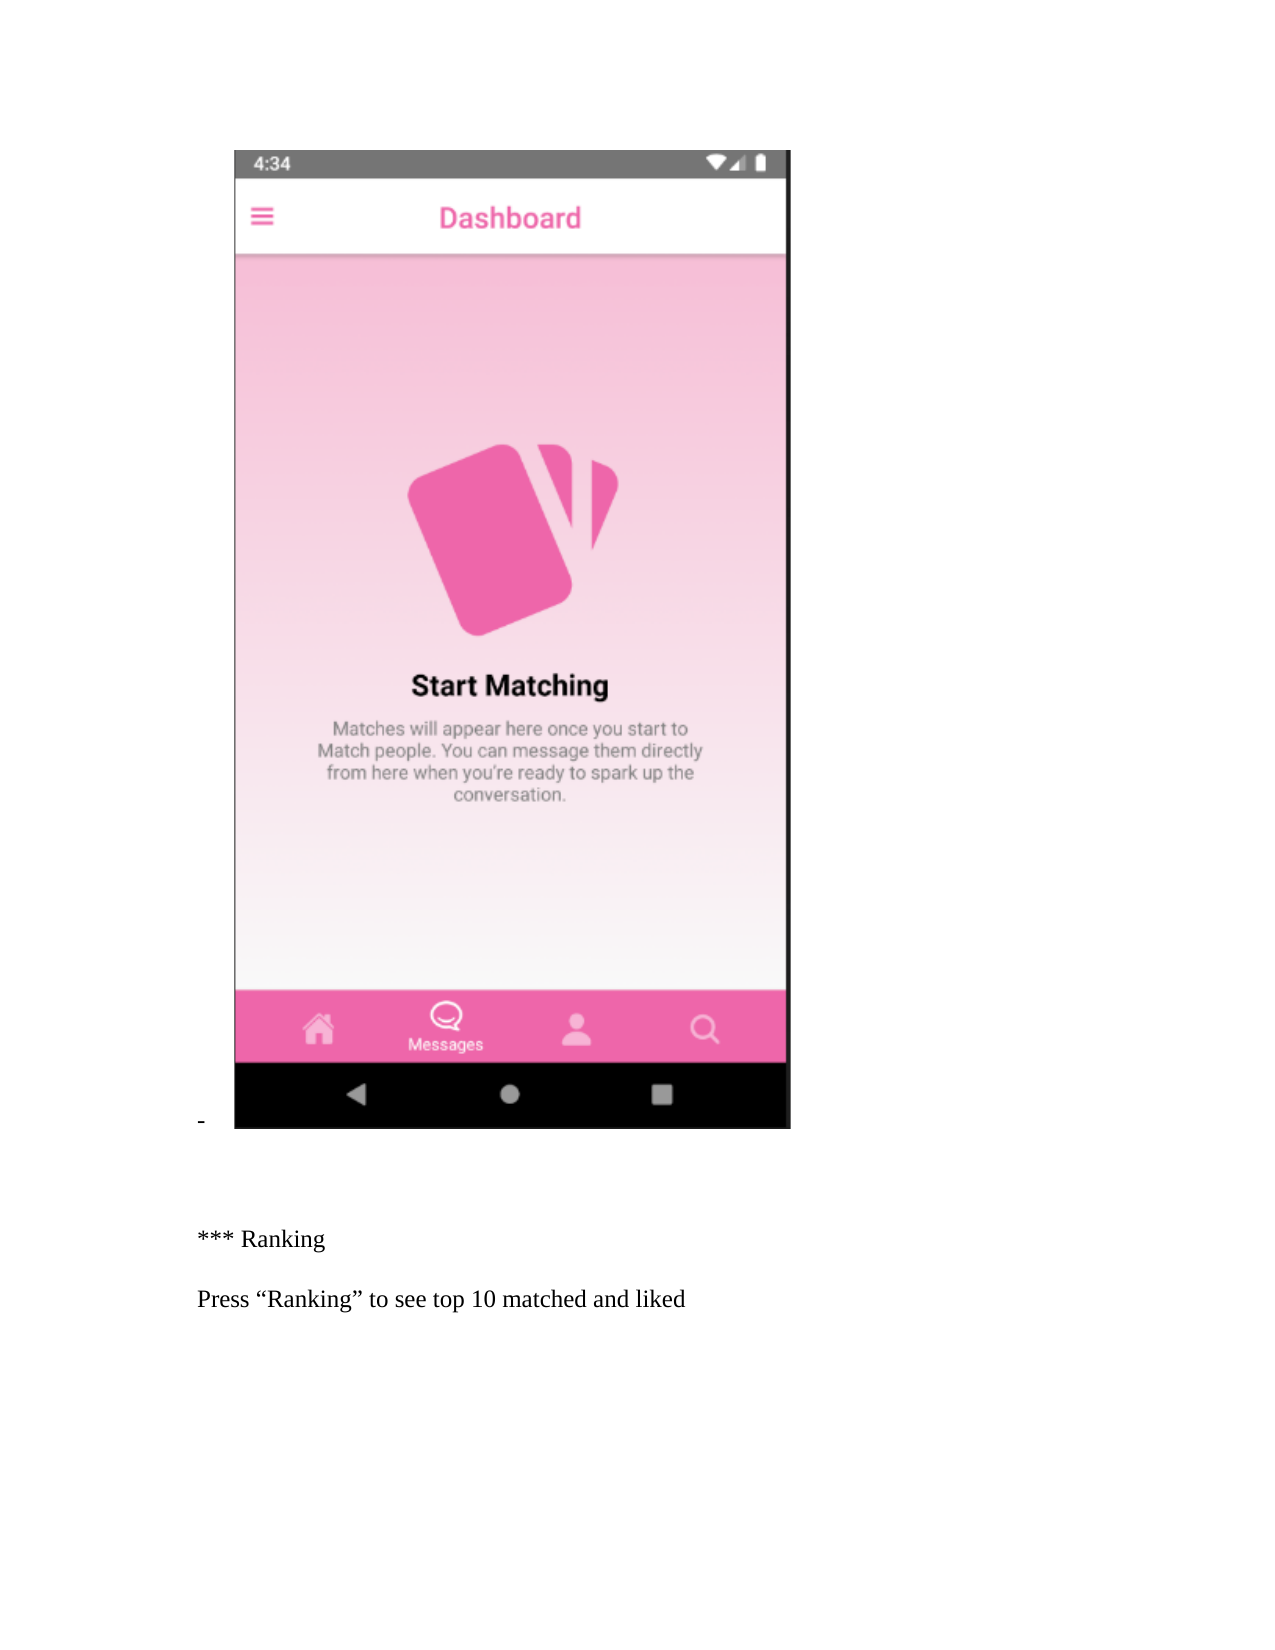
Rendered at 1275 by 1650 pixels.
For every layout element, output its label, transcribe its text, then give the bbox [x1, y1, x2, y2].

text Press “Ranking” to see top 10 matched and liked [150, 1284, 1125, 1313]
picture [234, 150, 791, 1129]
text *** Ranking [150, 1224, 1125, 1253]
